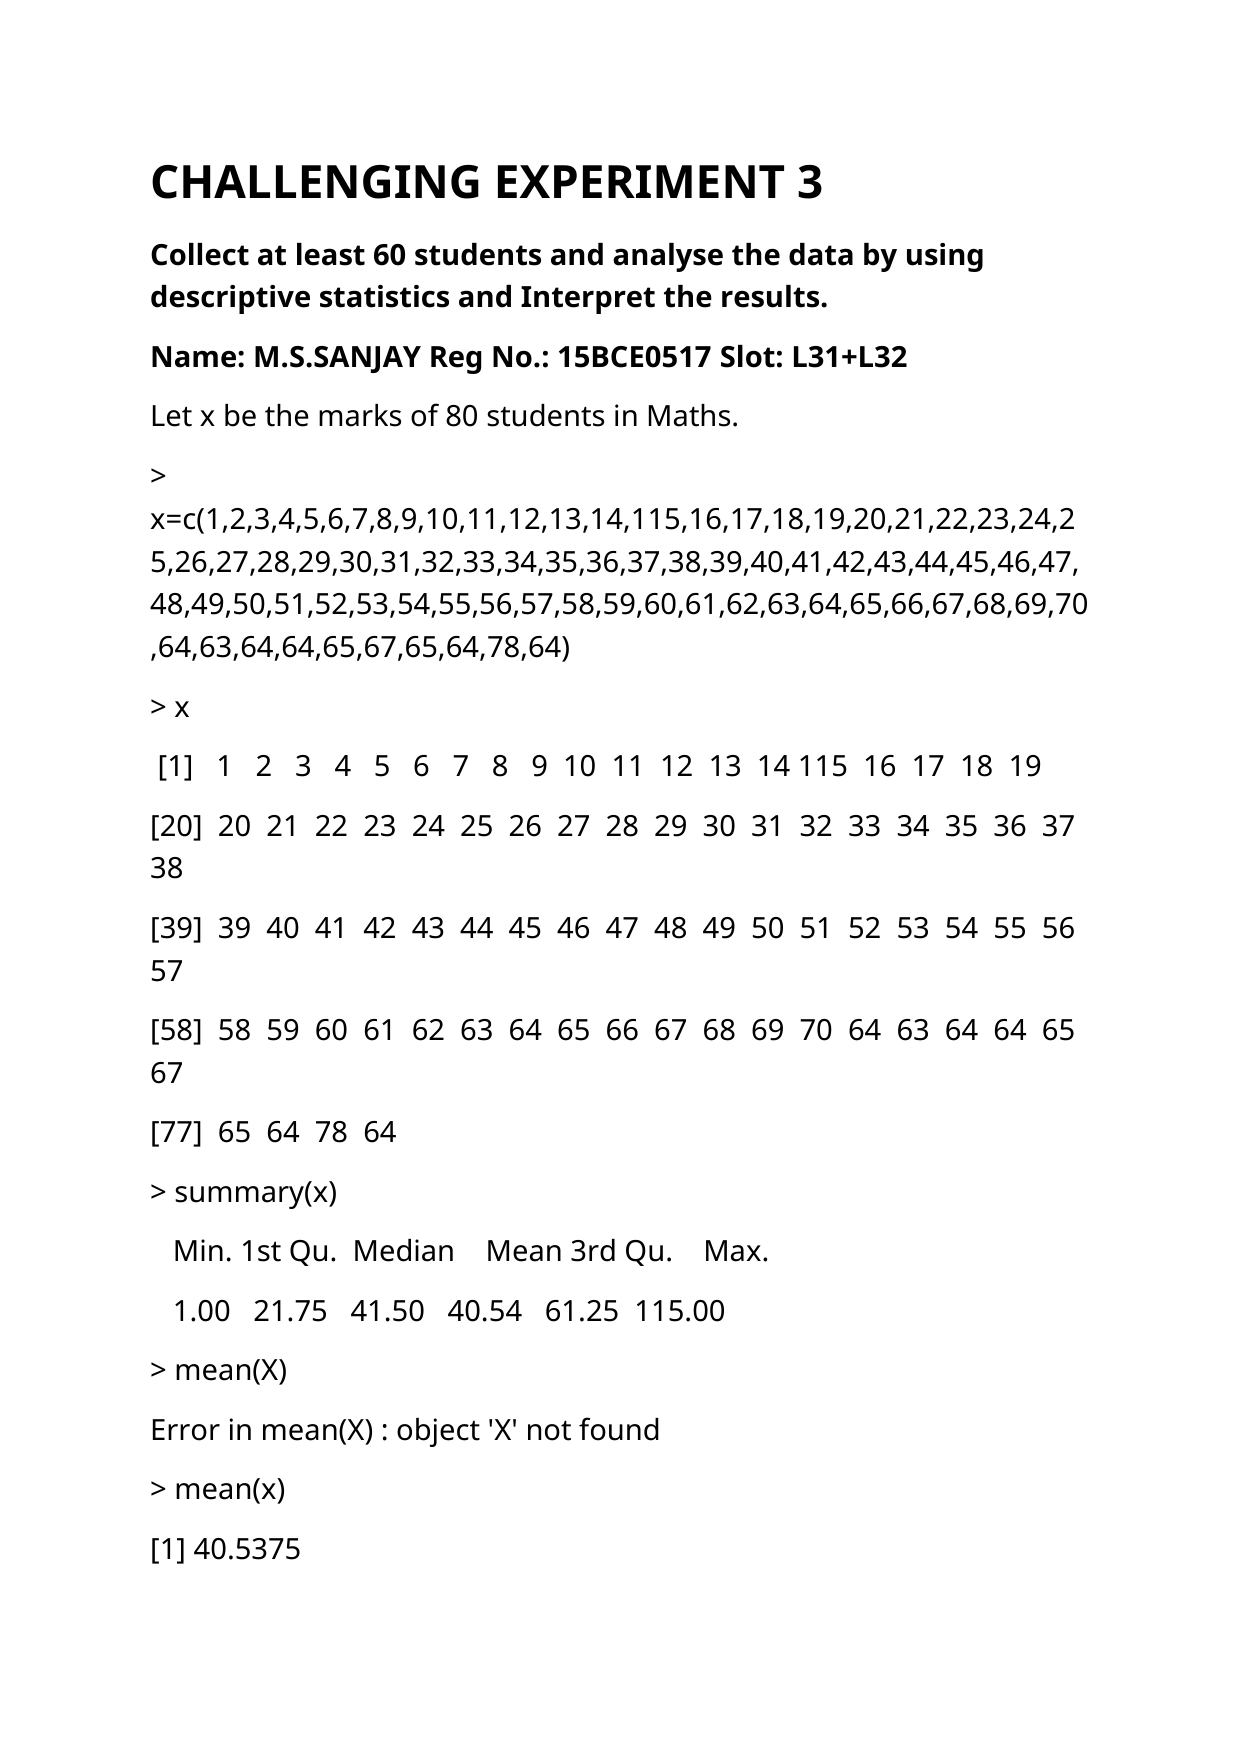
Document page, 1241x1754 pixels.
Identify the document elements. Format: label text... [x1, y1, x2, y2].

text > x [150, 686, 1090, 726]
text Error in mean(X) : object 'X' not found [150, 1409, 1090, 1449]
text Let x be the marks of 80 students in Maths. [150, 396, 1090, 435]
text [77] 65 64 78 64 [150, 1112, 1090, 1151]
text > summary(x) [150, 1171, 1090, 1211]
text Name: M.S.SANJAY Reg No.: 15BCE0517 Slot: L31+L32 [150, 336, 1090, 376]
text [1] 1 2 3 4 5 6 7 8 9 10 11 12 13 14 115 16 17 18 19 [150, 745, 1090, 785]
text > mean(x) [150, 1469, 1090, 1508]
text [39] 39 40 41 42 43 44 45 46 47 48 49 50 51 52 53 54 55 56 57 [150, 907, 1090, 990]
text > mean(X) [150, 1350, 1090, 1389]
text Min. 1st Qu. Median Mean 3rd Qu. Max. [150, 1231, 1090, 1270]
text 1.00 21.75 41.50 40.54 61.25 115.00 [150, 1290, 1090, 1330]
text > x=c(1,2,3,4,5,6,7,8,9,10,11,12,13,14,115,16,17,18,19,20,21,22,23,24,25,26,27,28,29,30,31,32,33,34,35,36,37,38,39,40,41,42,43,44,45,46,47,48,49,50,51,52,53,54,55,56,57,58,59,60,61,62,63,64,65,66,67,68,69,70,64,63,64,64,65,67,65,64,78,64) [150, 455, 1090, 666]
text [20] 20 21 22 23 24 25 26 27 28 29 30 31 32 33 34 35 36 37 38 [150, 805, 1090, 887]
text CHALLENGING EXPERIMENT 3 [150, 150, 1090, 212]
text [1] 40.5375 [150, 1528, 1090, 1568]
text [58] 58 59 60 61 62 63 64 65 66 67 68 69 70 64 63 64 64 65 67 [150, 1009, 1090, 1092]
text Collect at least 60 students and analyse the data by using descriptive statistics and Interpret the results. [150, 234, 1090, 316]
